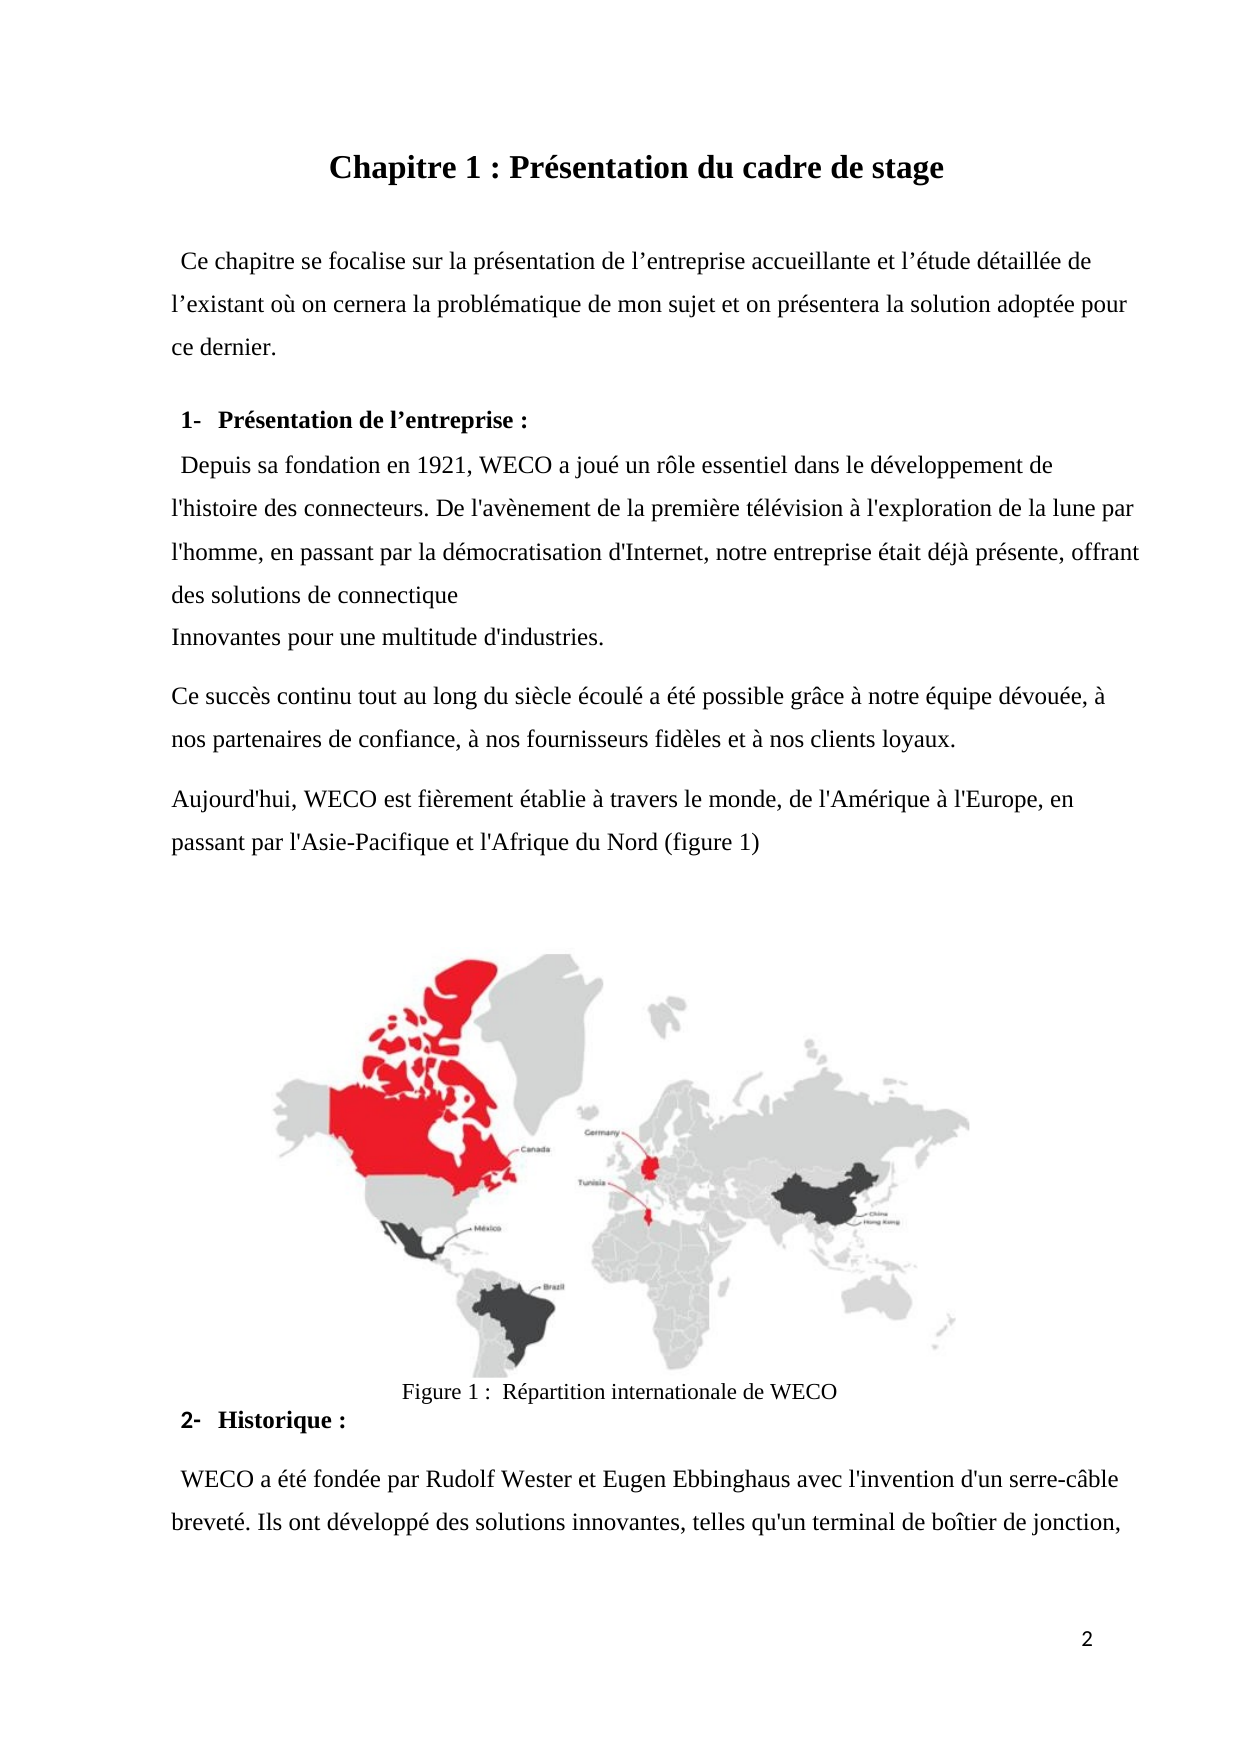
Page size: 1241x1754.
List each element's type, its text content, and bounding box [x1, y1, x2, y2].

text Aujourd'hui, WECO est fièrement établie à travers le monde, de l'Amérique à l'Europe, en passant par l'Asie-Pacifique et l'Afrique du Nord (figure 1) [171, 784, 1140, 856]
text Ce chapitre se focalise sur la présentation de l’entreprise accueillante et l’étude détaillée de l’existant où on cernera la problématique de mon sujet et on présentera la solution adoptée pour ce dernier. [171, 246, 1140, 361]
text Depuis sa fondation en 1921, WECO a joué un rôle essentiel dans le développement de l'histoire des connecteurs. De l'avènement de la première télévision à l'exploration de la lune par l'homme, en passant par la démocratisation d'Internet, notre entreprise était déjà présente, offrant des solutions de connectique [171, 450, 1140, 608]
subtitle Présentation de l’entreprise : [180, 405, 1093, 434]
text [171, 1464, 1140, 1536]
text Ce succès continu tout au long du siècle écoulé a été possible grâce à notre équipe dévouée, à nos partenaires de confiance, à nos fournisseurs fidèles et à nos clients loyaux. [171, 681, 1140, 753]
subtitle Chapitre 1 : Présentation du cadre de stage [180, 148, 1093, 186]
text Innovantes pour une multitude d'industries. [171, 623, 1140, 651]
picture [270, 947, 970, 1404]
